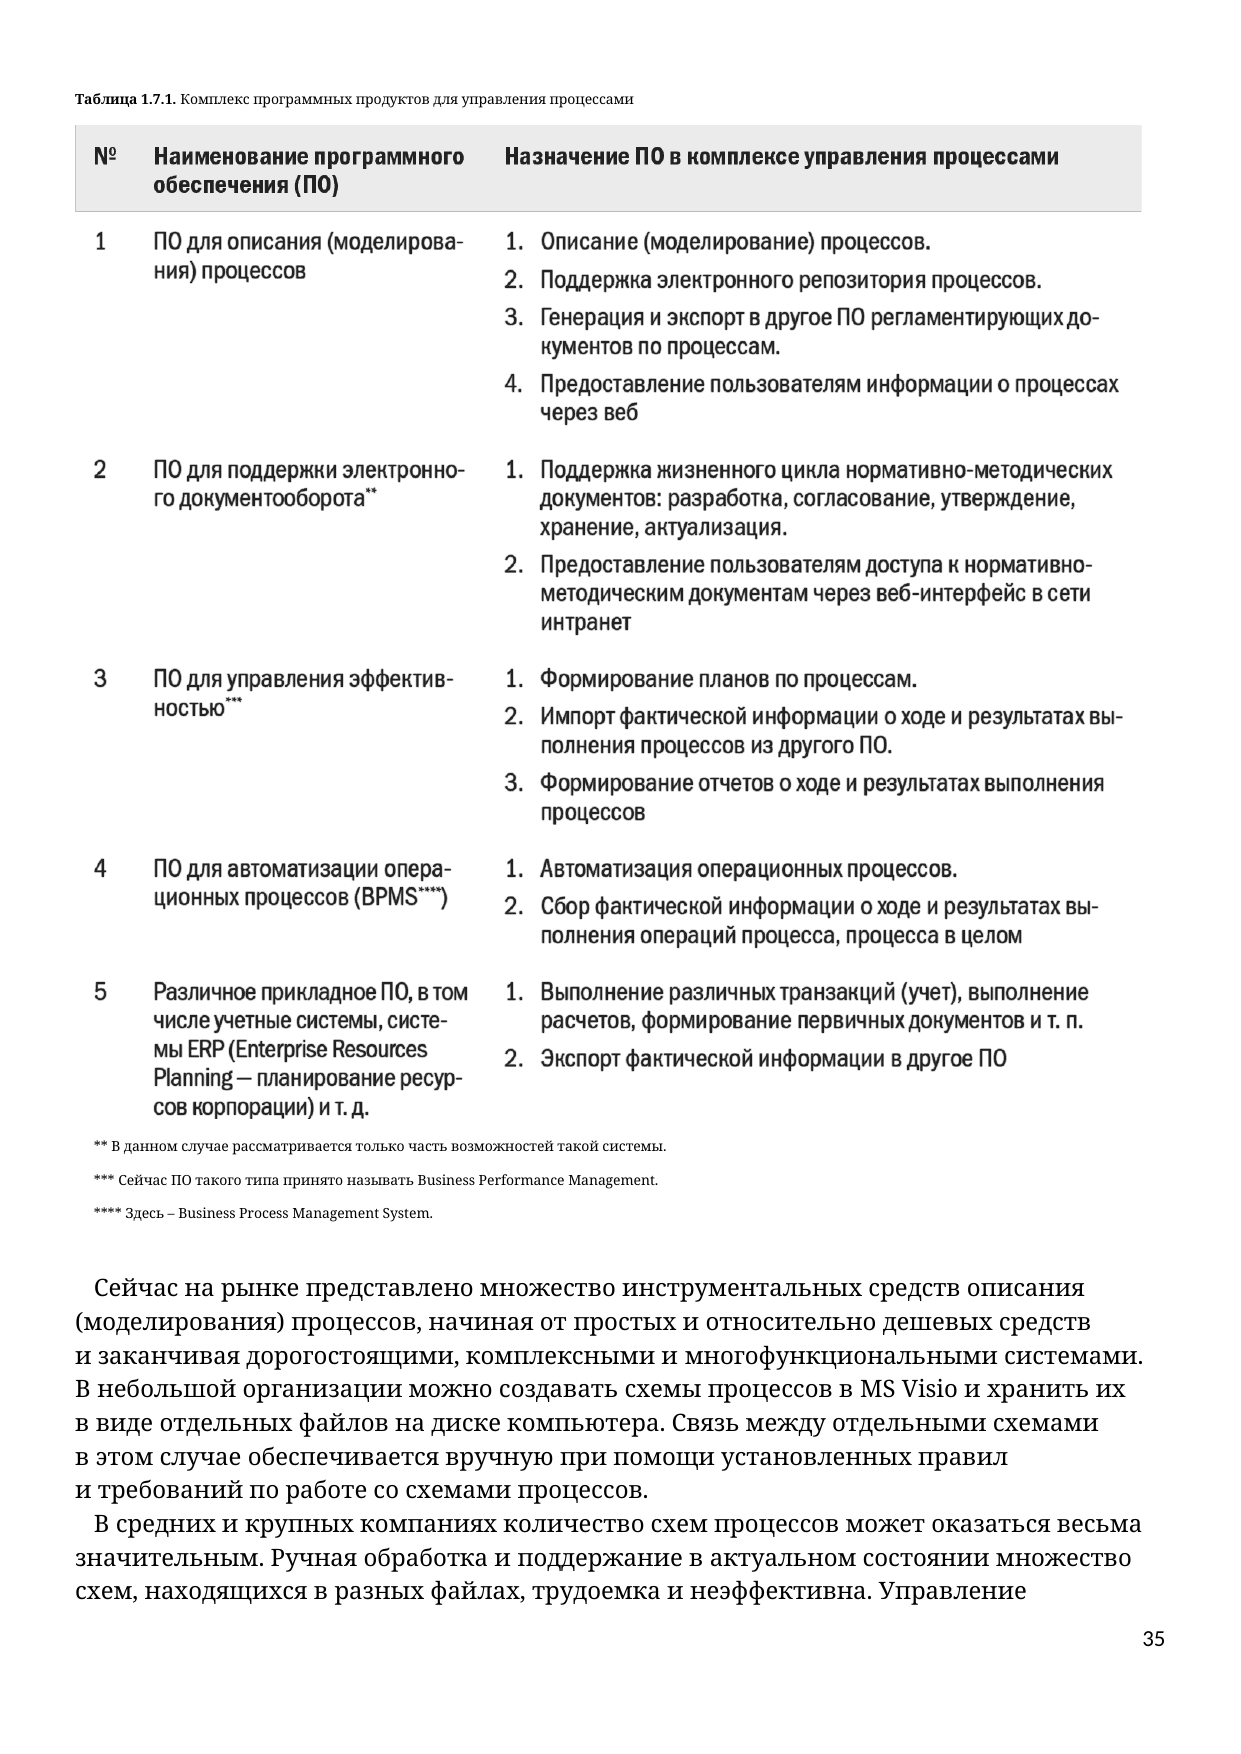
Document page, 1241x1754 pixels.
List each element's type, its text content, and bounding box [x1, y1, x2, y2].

text Таблица 1.7.1. Комплекс программных продуктов для управления процессами [75, 75, 1165, 109]
picture [75, 125, 1142, 1119]
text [75, 1136, 1165, 1607]
